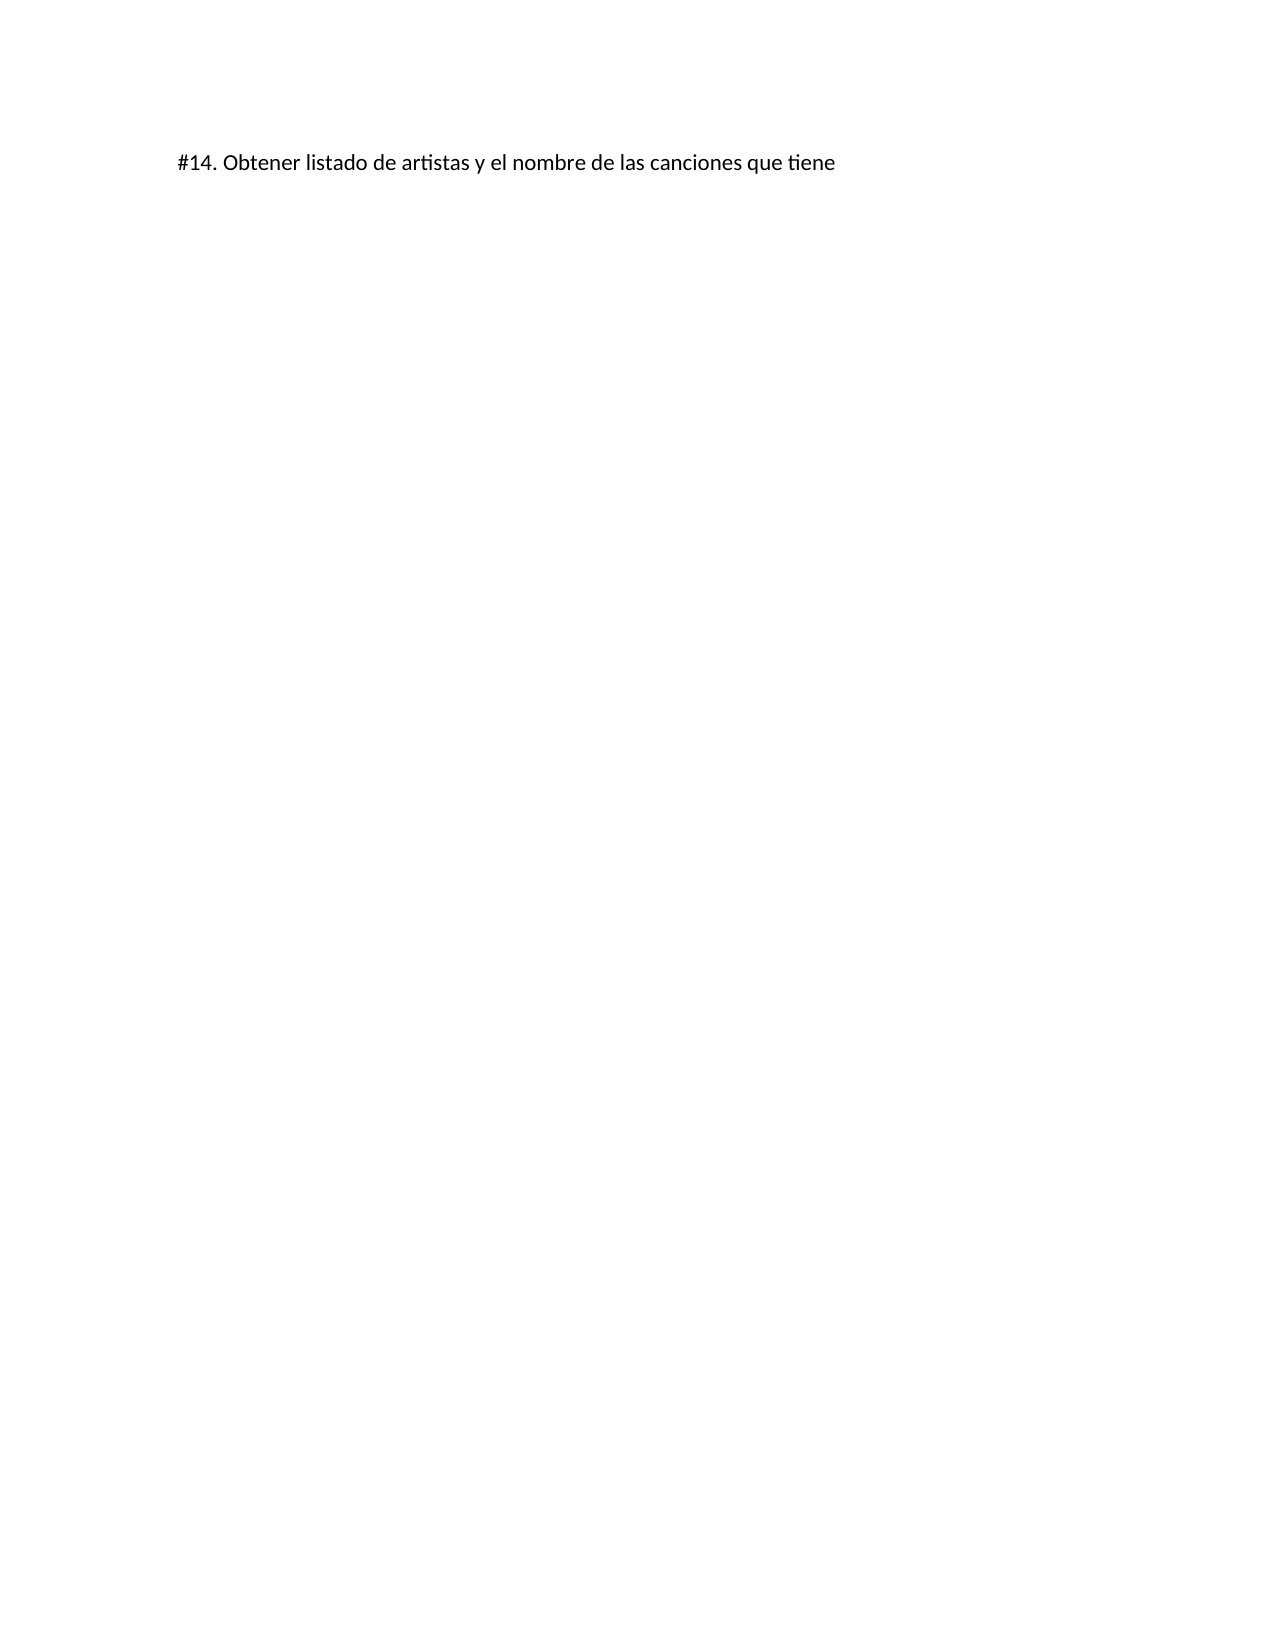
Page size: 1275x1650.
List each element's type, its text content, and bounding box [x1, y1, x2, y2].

text #14. Obtener listado de artistas y el nombre de las canciones que tiene [177, 148, 1098, 176]
